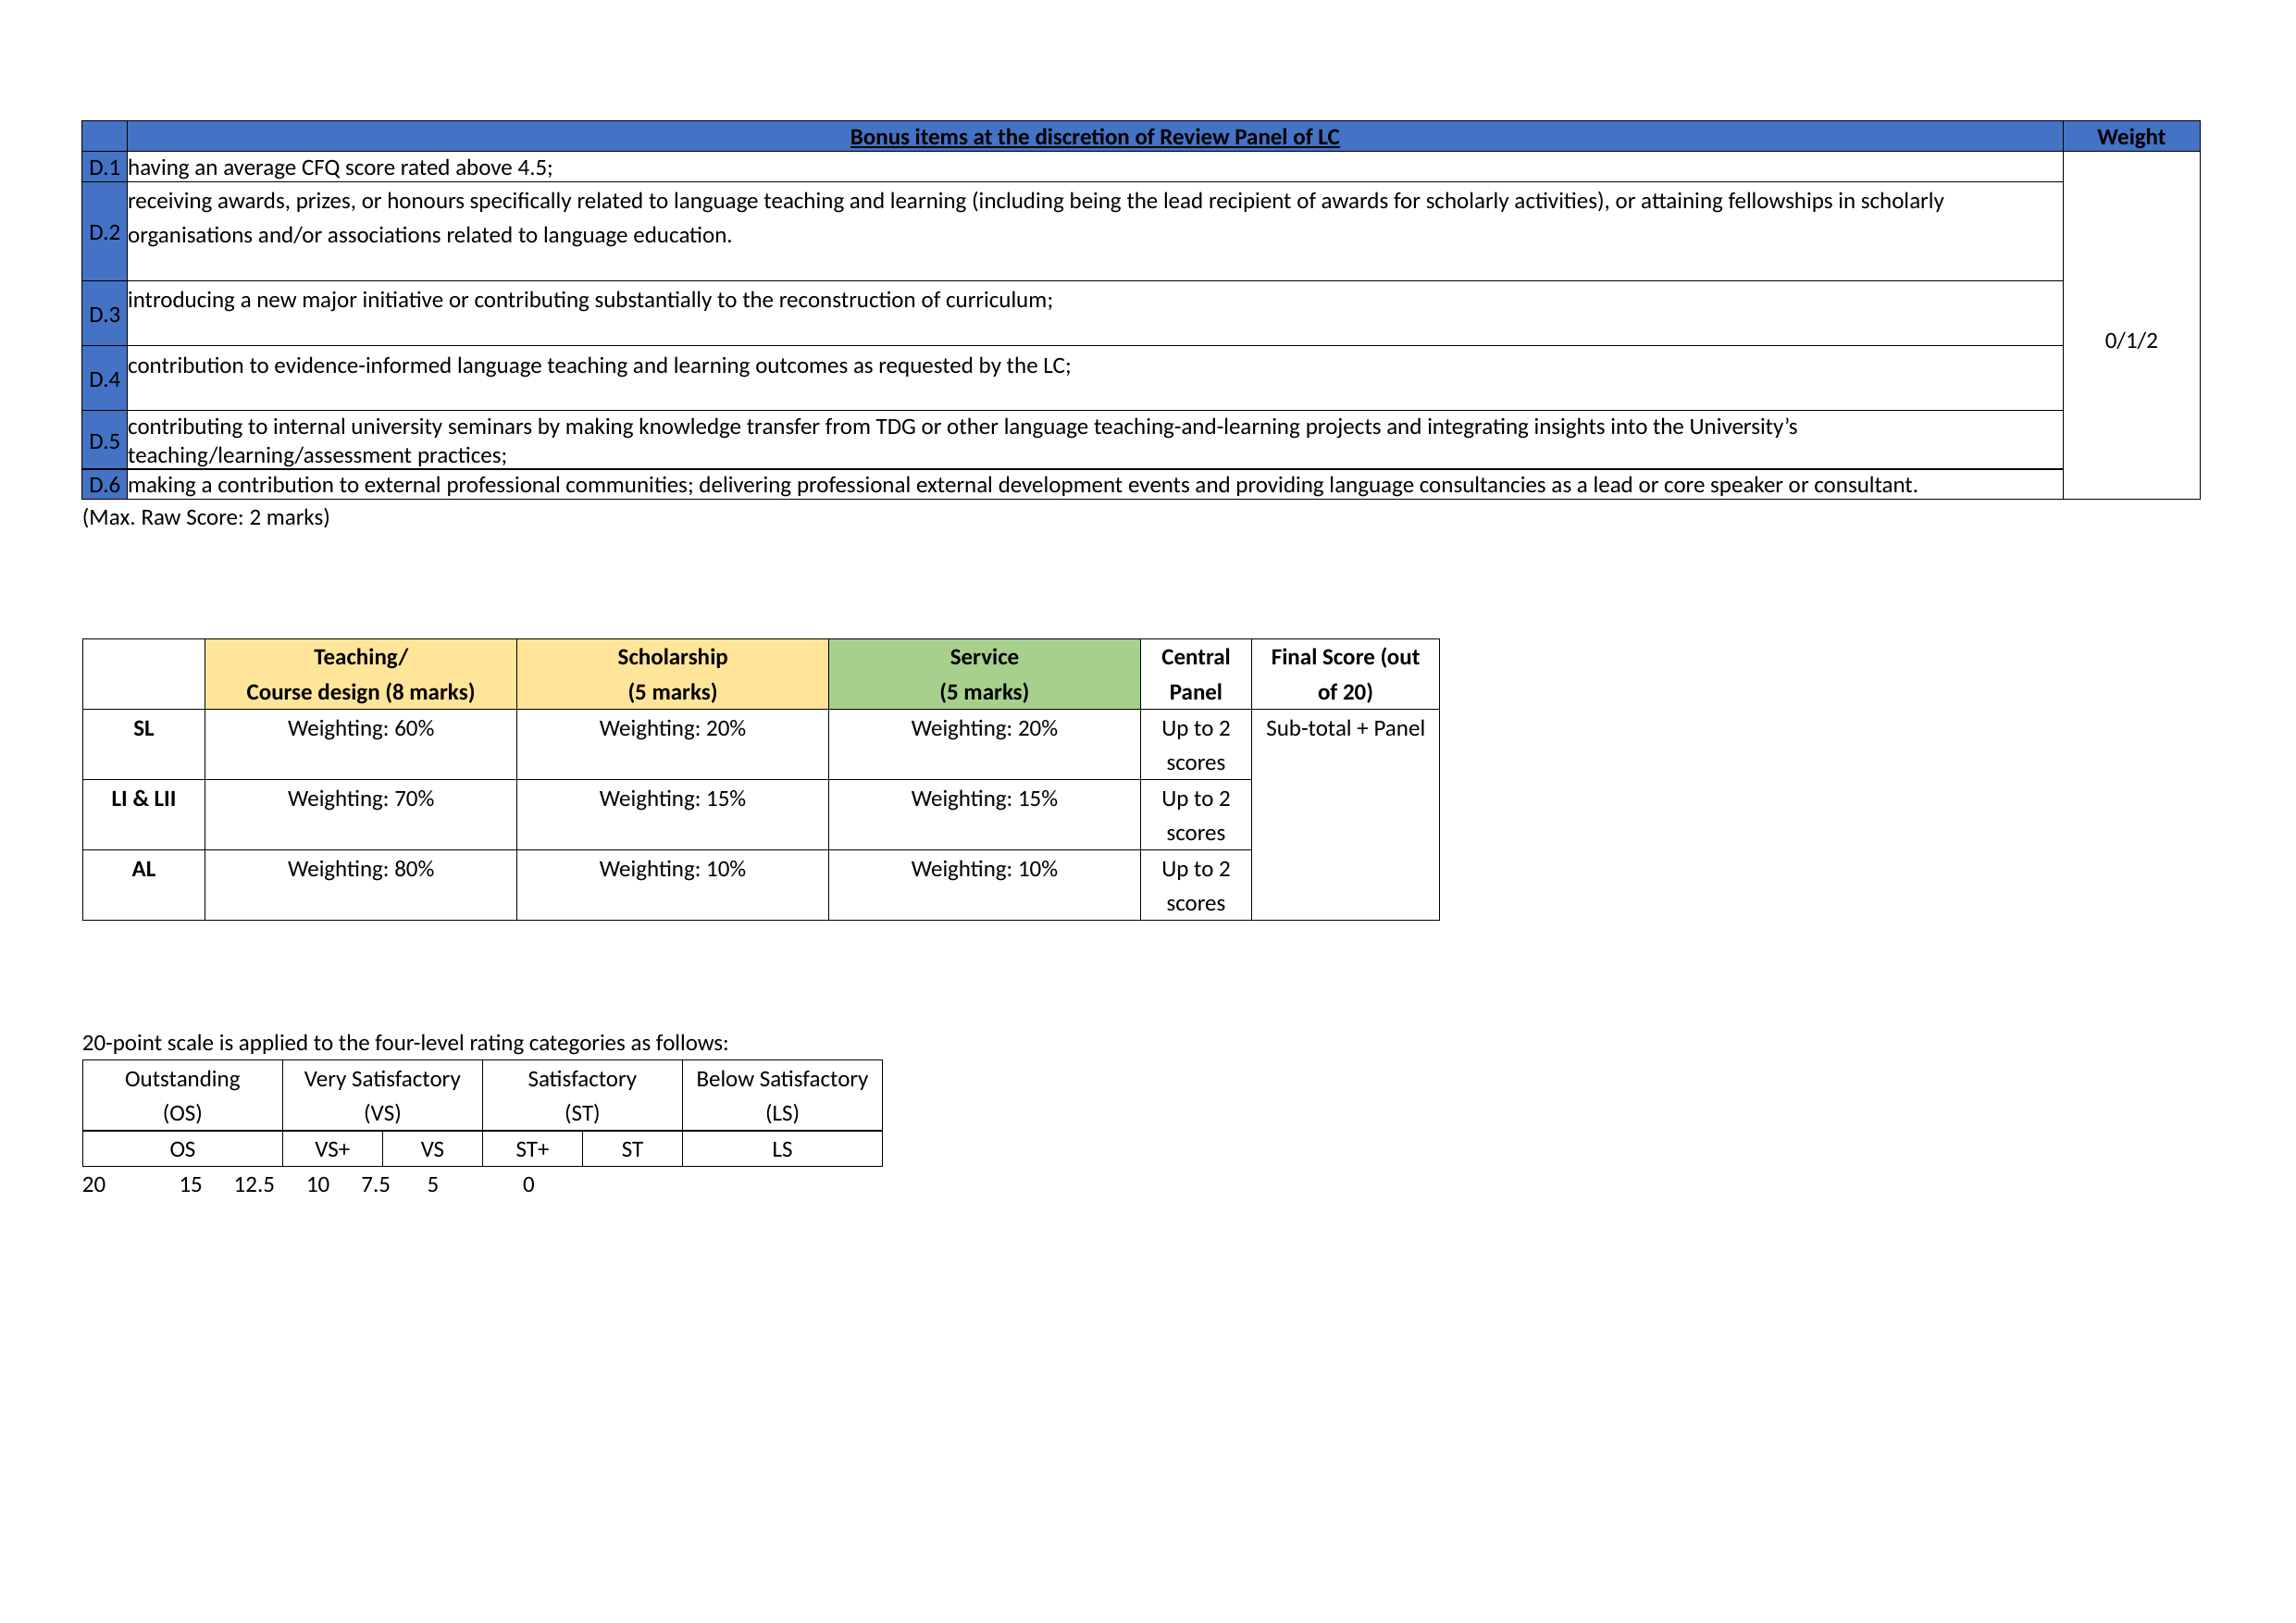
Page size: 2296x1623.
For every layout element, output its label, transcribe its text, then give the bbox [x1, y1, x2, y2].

table_cell Up to 2 scores [1141, 780, 1251, 849]
table_header Central Panel [1141, 639, 1251, 709]
table_cell LI & LII [83, 780, 205, 849]
table_cell D.6 [82, 470, 127, 499]
table_cell LS [683, 1132, 882, 1166]
table_header Satisfactory (ST) [483, 1060, 682, 1130]
table_cell Weighting: 15% [517, 780, 828, 849]
table_cell Weighting: 60% [205, 710, 516, 779]
table_cell Up to 2 scores [1141, 710, 1251, 779]
table_cell AL [83, 850, 205, 920]
table_cell having an average CFQ score rated above 4.5; [128, 152, 2063, 181]
table_cell D.4 [82, 346, 127, 410]
table_cell 0/1/2 [2064, 152, 2200, 499]
table_cell Sub-total + Panel [1252, 710, 1439, 920]
table_header [82, 121, 127, 151]
table_cell ST+ [483, 1132, 582, 1166]
table_cell OS [83, 1132, 282, 1166]
table_header Bonus items at the discretion of Review Panel of LC [128, 121, 2063, 151]
table_cell introducing a new major initiative or contributing substantially to the reconstruction of curriculum; [128, 281, 2063, 345]
table_cell Weighting: 20% [517, 710, 828, 779]
table_cell Weighting: 10% [829, 850, 1140, 920]
table_header [83, 639, 205, 709]
text 20 15 12.5 10 7.5 5 0 [82, 1167, 2216, 1201]
table_header Final Score (out of 20) [1252, 639, 1439, 709]
table_header Outstanding (OS) [83, 1060, 282, 1130]
table_cell Weighting: 80% [205, 850, 516, 920]
table_cell SL [83, 710, 205, 779]
table_cell Up to 2 scores [1141, 850, 1251, 920]
table_cell D.2 [82, 182, 127, 280]
table_cell VS [383, 1132, 482, 1166]
table_header Weight [2064, 121, 2200, 151]
text (Max. Raw Score: 2 marks) [82, 500, 2216, 535]
table_header Teaching/ Course design (8 marks) [205, 639, 516, 709]
table_cell Weighting: 10% [517, 850, 828, 920]
table_header Scholarship (5 marks) [517, 639, 828, 709]
table_header Service (5 marks) [829, 639, 1140, 709]
table_cell D.5 [82, 411, 127, 468]
table_cell contributing to internal university seminars by making knowledge transfer from TDG or other language teaching-and-learning projects and integrating insights into the University’s teaching/learning/assessment practices; [128, 411, 2063, 468]
table_cell D.1 [82, 152, 127, 181]
table_cell making a contribution to external professional communities; delivering professional external development events and providing language consultancies as a lead or core speaker or consultant. [128, 470, 2063, 499]
table_header Below Satisfactory (LS) [683, 1060, 882, 1130]
table_cell ST [583, 1132, 682, 1166]
table_header Very Satisfactory (VS) [283, 1060, 482, 1130]
table_cell receiving awards, prizes, or honours specifically related to language teaching and learning (including being the lead recipient of awards for scholarly activities), or attaining fellowships in scholarly organisations and/or associations related to language education. [128, 182, 2063, 280]
table_cell contribution to evidence-informed language teaching and learning outcomes as requested by the LC; [128, 346, 2063, 410]
table_cell Weighting: 70% [205, 780, 516, 849]
table_cell VS+ [283, 1132, 382, 1166]
table_cell Weighting: 20% [829, 710, 1140, 779]
table_cell D.3 [82, 281, 127, 345]
text 20-point scale is applied to the four-level rating categories as follows: [82, 1025, 2216, 1059]
table_cell Weighting: 15% [829, 780, 1140, 849]
